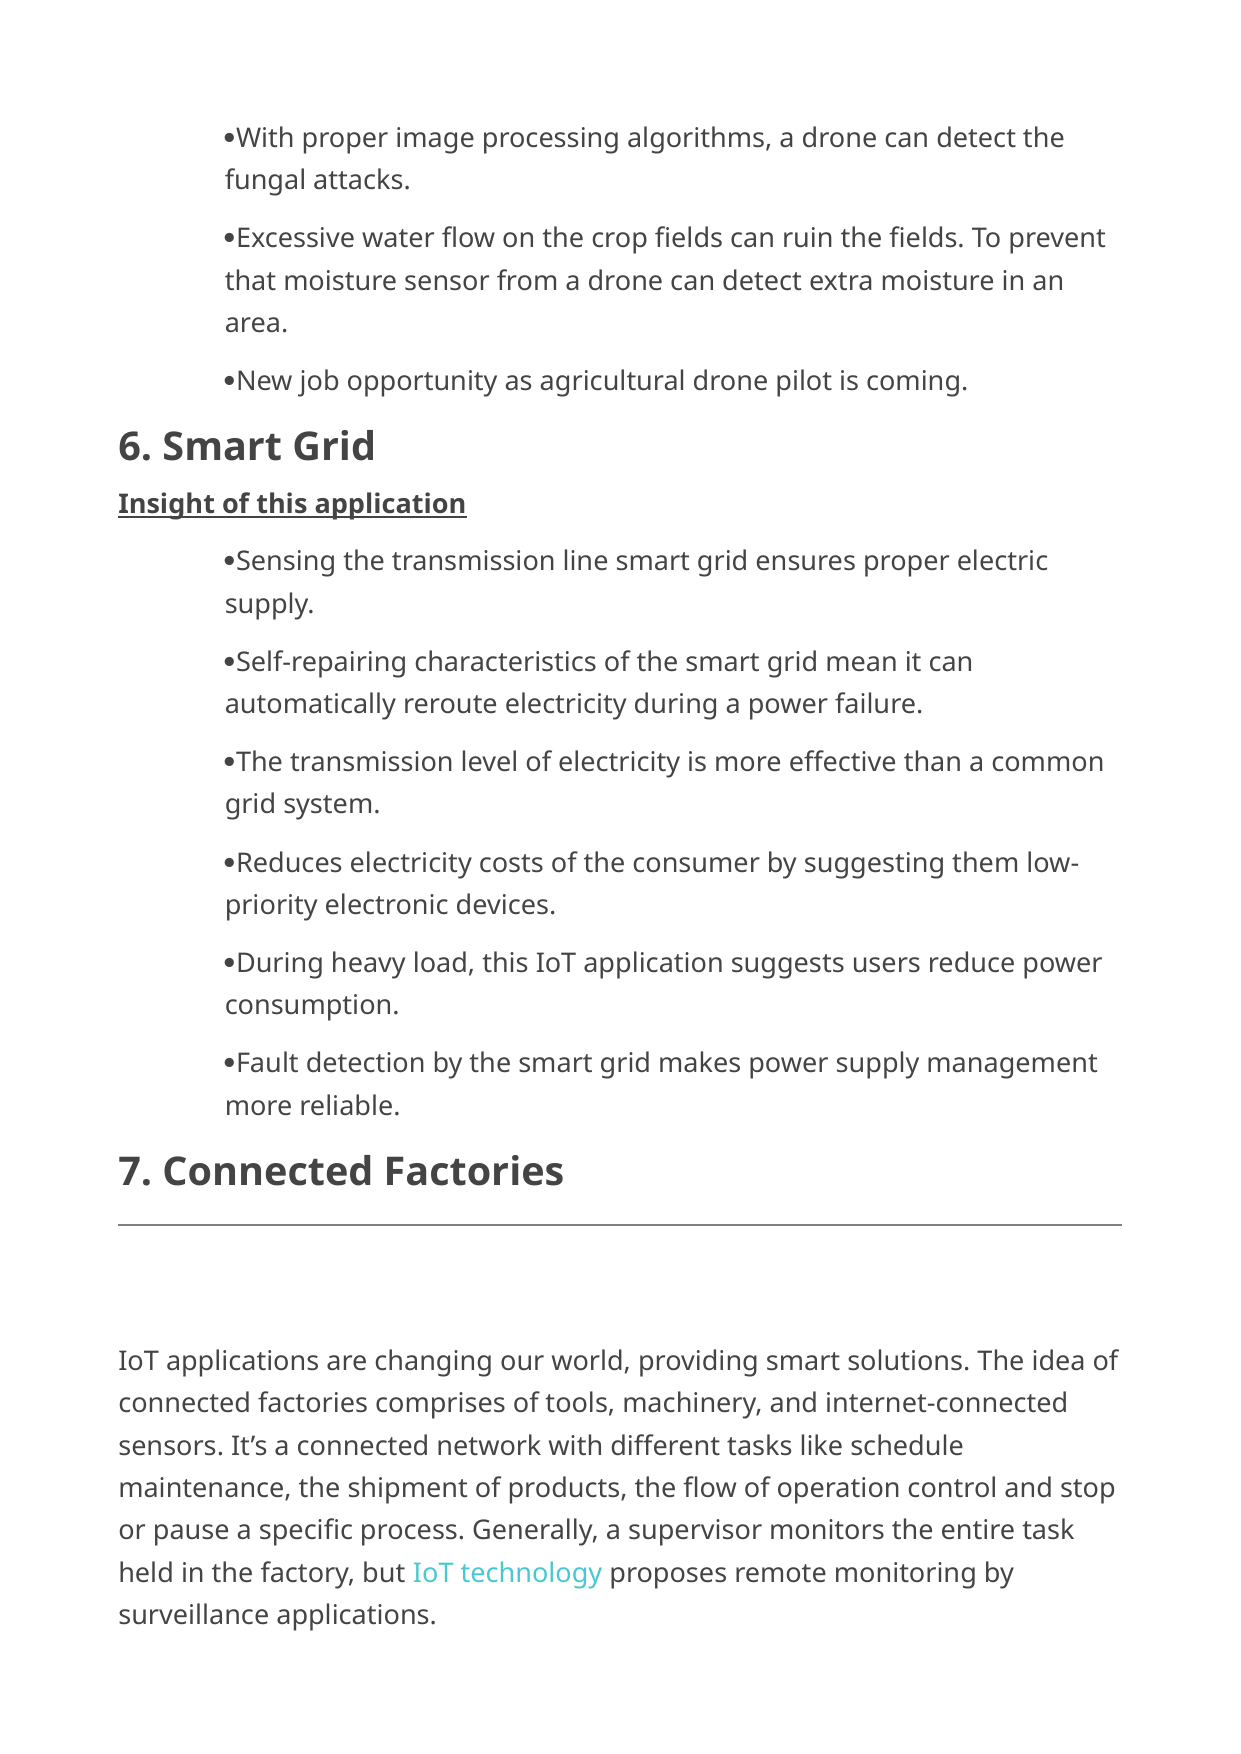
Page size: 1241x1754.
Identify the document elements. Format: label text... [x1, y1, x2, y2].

list During heavy load, this IoT application suggests users reduce power consumption. [224, 943, 1122, 1023]
list With proper image processing algorithms, a drone can detect the fungal attacks. [224, 118, 1122, 197]
text IoT applications are changing our world, providing smart solutions. The idea of connected factories comprises of tools, machinery, and internet-connected sensors. It’s a connected network with different tasks like schedule maintenance, the shipment of products, the flow of operation control and stop or pause a specific process. Generally, a supervisor monitors the entire task held in the factory, but IoT technology proposes remote monitoring by surveillance applications. [118, 1341, 1122, 1632]
list Excessive water flow on the crop fields can ruin the fields. To prevent that moisture sensor from a drone can detect extra moisture in an area. [224, 218, 1122, 340]
list Reduces electricity costs of the consumer by suggesting them low-priority electronic devices. [224, 843, 1122, 922]
list Fault detection by the smart grid makes power supply management more reliable. [224, 1044, 1122, 1123]
list The transmission level of electricity is more effective than a common grid system. [224, 743, 1122, 822]
subtitle 7. Connected Factories [118, 1143, 1122, 1197]
subtitle 6. Smart Grid [118, 418, 1122, 472]
text Insight of this application [118, 485, 1122, 522]
list Self-repairing characteristics of the smart grid mean it can automatically reroute electricity during a power failure. [224, 642, 1122, 721]
list Sensing the transmission line smart grid ensures proper electric supply. [224, 542, 1122, 621]
list New job opportunity as agricultural drone pilot is coming. [224, 361, 1122, 398]
